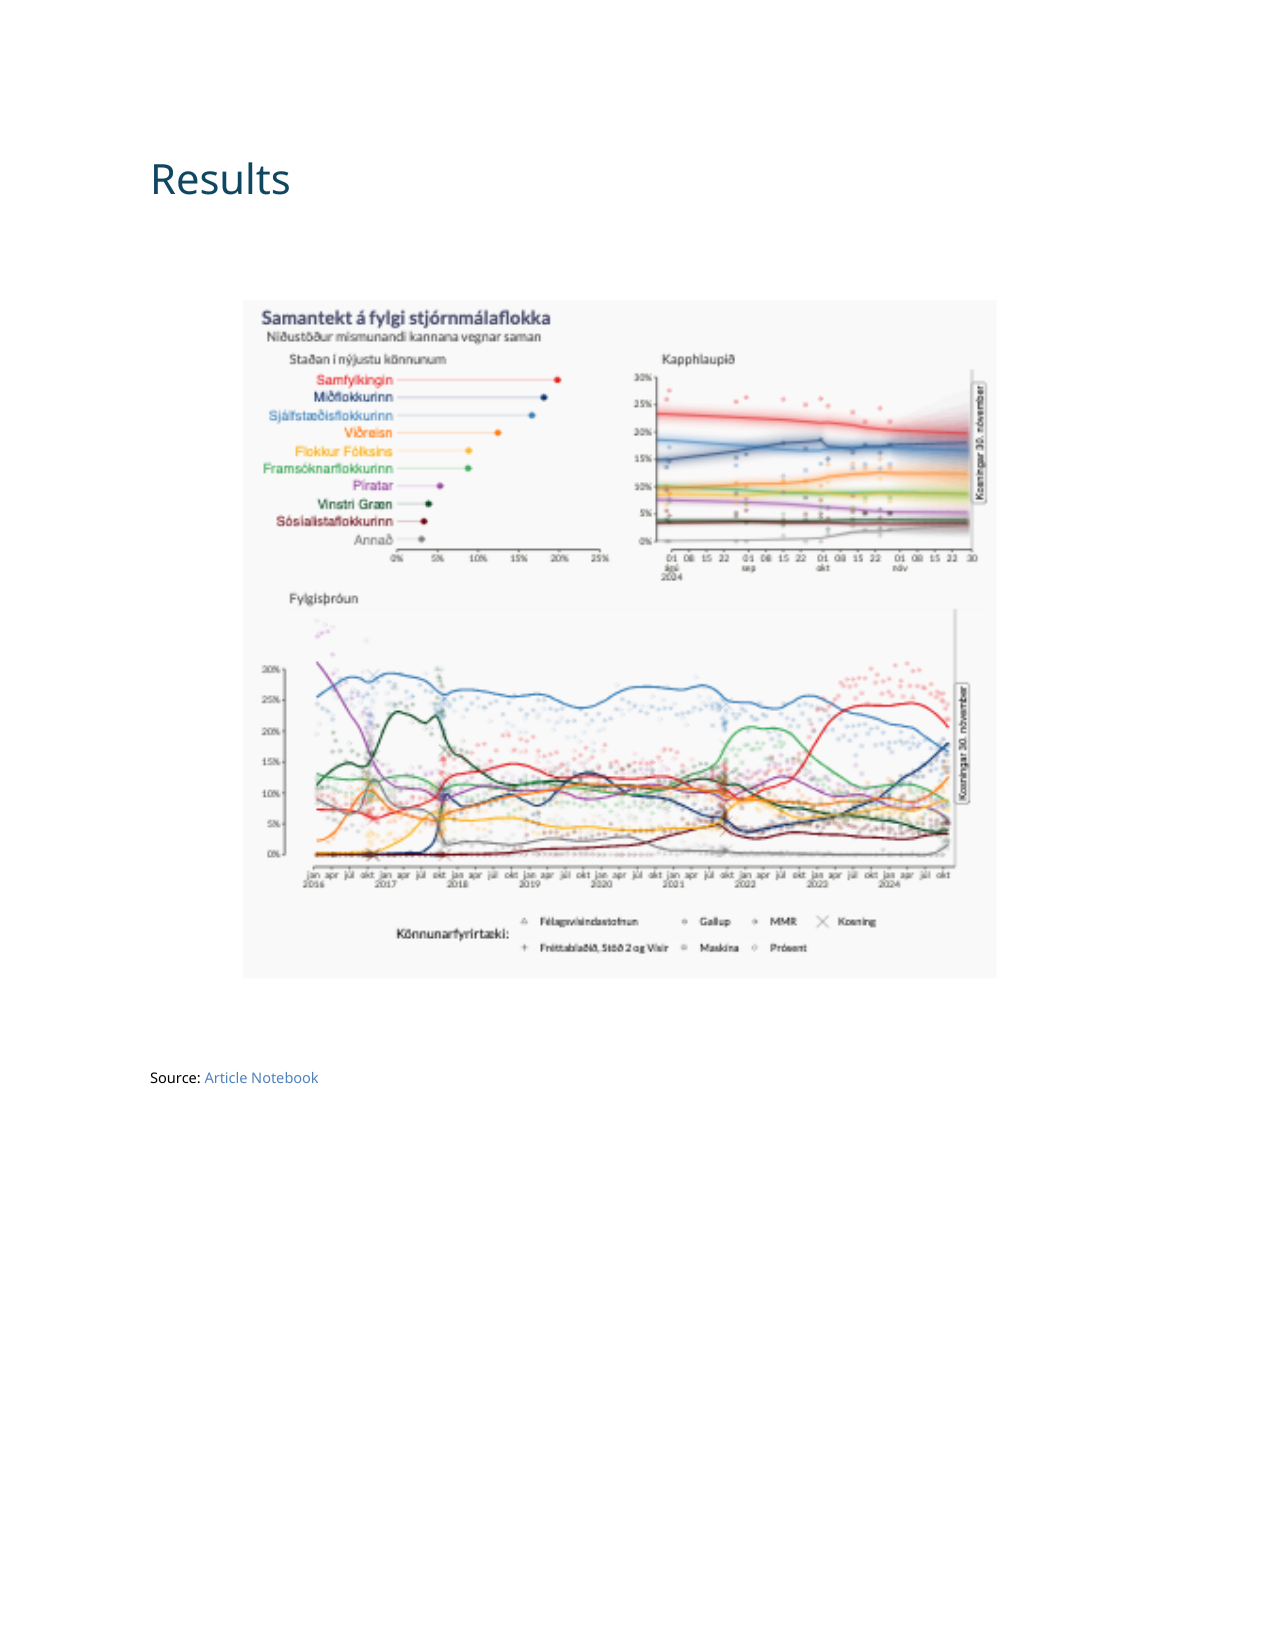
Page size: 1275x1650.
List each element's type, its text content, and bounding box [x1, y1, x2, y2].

picture [168, 225, 1044, 1035]
text Source: Article Notebook [150, 1053, 1125, 1087]
subtitle Results [150, 150, 1125, 207]
